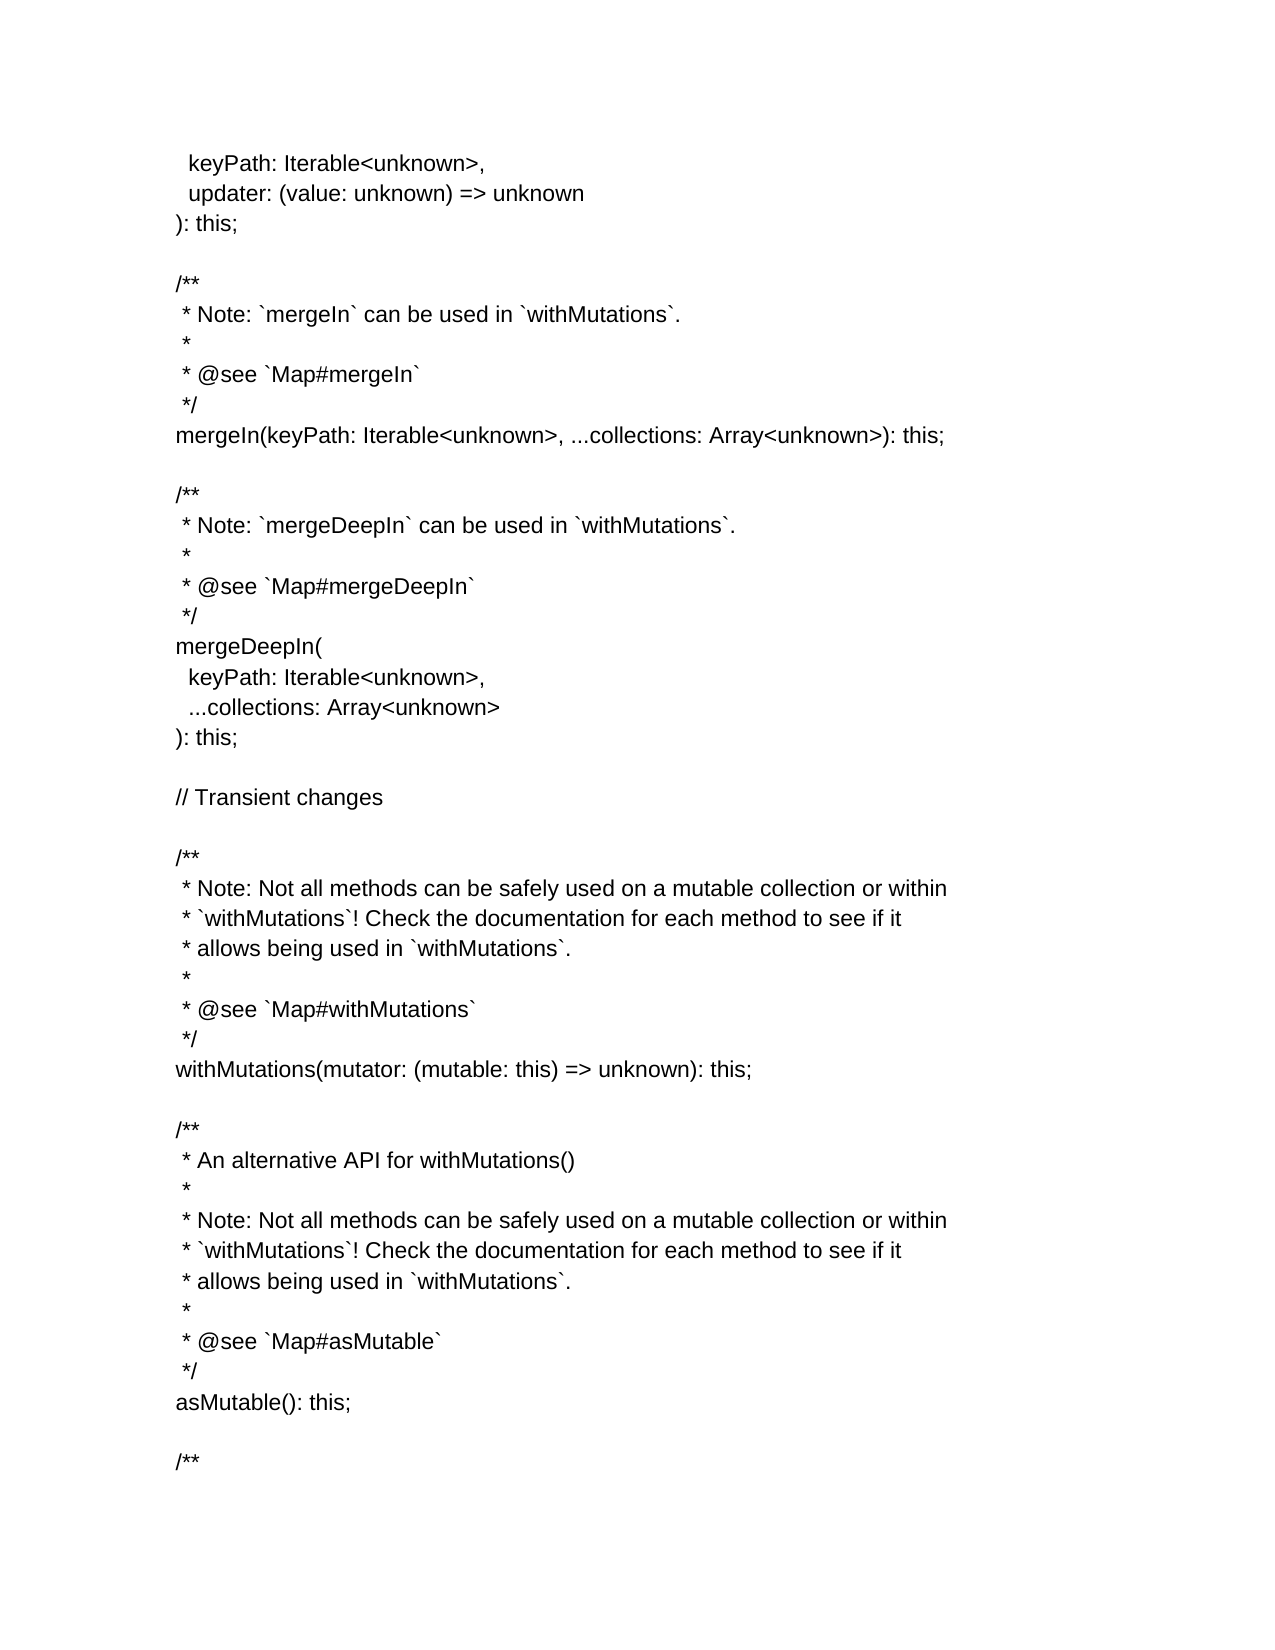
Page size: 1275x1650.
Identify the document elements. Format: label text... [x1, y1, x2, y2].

text * @see `Map#withMutations` [150, 996, 1125, 1022]
text * [150, 1298, 1125, 1324]
text * allows being used in `withMutations`. [150, 935, 1125, 962]
text * [150, 966, 1125, 992]
text */ [150, 603, 1125, 629]
text */ [150, 1026, 1125, 1052]
text * allows being used in `withMutations`. [150, 1268, 1125, 1294]
text * `withMutations`! Check the documentation for each method to see if it [150, 905, 1125, 932]
text * [150, 543, 1125, 569]
text ...collections: Array<unknown> [150, 694, 1125, 720]
text * Note: `mergeIn` can be used in `withMutations`. [150, 301, 1125, 327]
text ): this; [150, 210, 1125, 237]
text * Note: `mergeDeepIn` can be used in `withMutations`. [150, 512, 1125, 539]
text * [150, 1177, 1125, 1203]
text * An alternative API for withMutations() [150, 1147, 1125, 1173]
text asMutable(): this; [150, 1388, 1125, 1415]
text * [150, 331, 1125, 358]
text ): this; [150, 724, 1125, 750]
text // Transient changes [150, 784, 1125, 811]
text * @see `Map#asMutable` [150, 1328, 1125, 1354]
text /** [150, 1117, 1125, 1143]
text mergeIn(keyPath: Iterable<unknown>, ...collections: Array<unknown>): this; [150, 422, 1125, 448]
text keyPath: Iterable<unknown>, [150, 150, 1125, 176]
text * Note: Not all methods can be safely used on a mutable collection or within [150, 1207, 1125, 1234]
text /** [150, 482, 1125, 509]
text updater: (value: unknown) => unknown [150, 180, 1125, 207]
text keyPath: Iterable<unknown>, [150, 663, 1125, 690]
text * `withMutations`! Check the documentation for each method to see if it [150, 1237, 1125, 1264]
text * Note: Not all methods can be safely used on a mutable collection or within [150, 875, 1125, 901]
text mergeDeepIn( [150, 633, 1125, 660]
text /** [150, 845, 1125, 871]
text /** [150, 271, 1125, 297]
text * @see `Map#mergeDeepIn` [150, 573, 1125, 599]
text withMutations(mutator: (mutable: this) => unknown): this; [150, 1056, 1125, 1083]
text /** [150, 1449, 1125, 1475]
text */ [150, 1358, 1125, 1385]
text */ [150, 392, 1125, 418]
text * @see `Map#mergeIn` [150, 361, 1125, 388]
